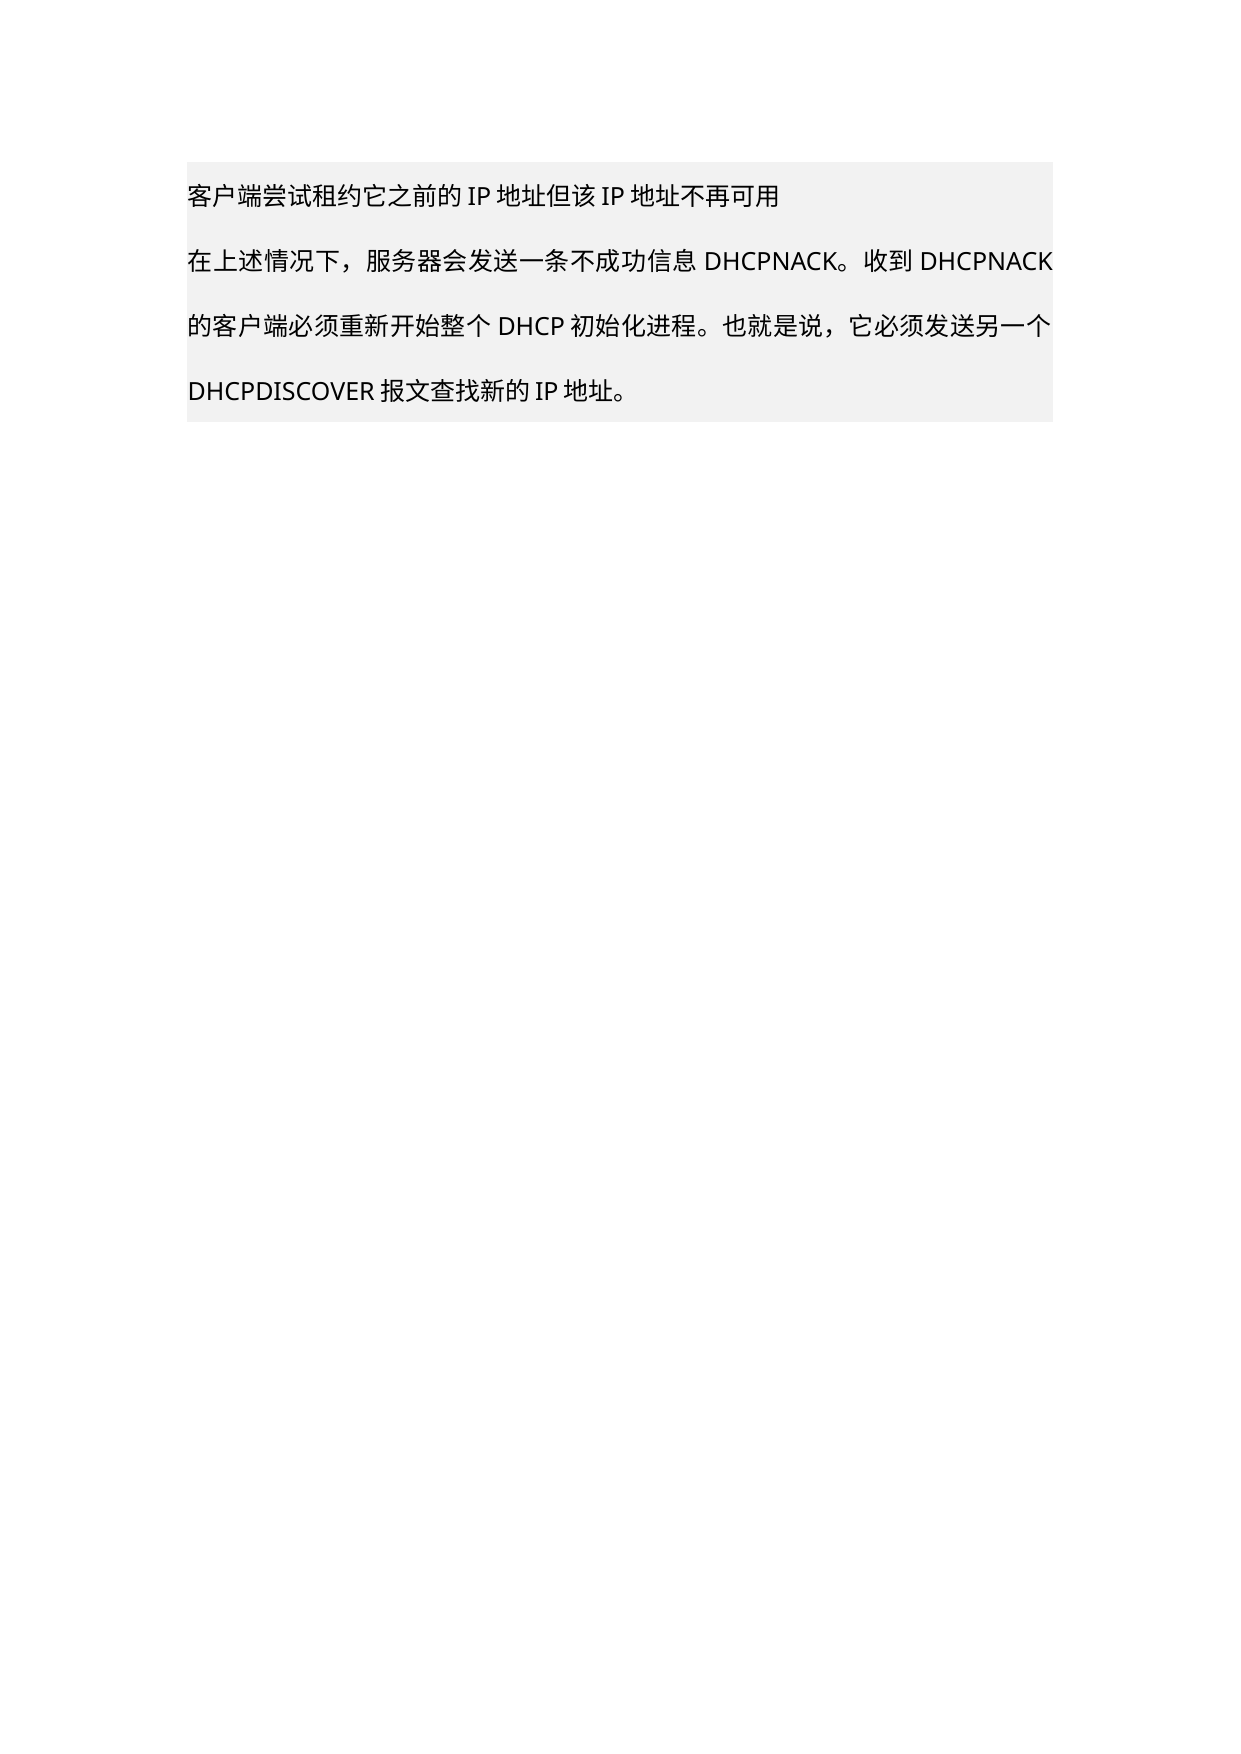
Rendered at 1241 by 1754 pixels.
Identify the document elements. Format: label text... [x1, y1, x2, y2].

text 在上述情况下，服务器会发送一条不成功信息DHCPNACK。收到DHCPNACK的客户端必须重新开始整个DHCP初始化进程。也就是说，它必须发送另一个DHCPDISCOVER报文查找新的IP地址。 [187, 227, 1053, 422]
text 客户端尝试租约它之前的IP地址但该IP地址不再可用 [187, 162, 1053, 227]
